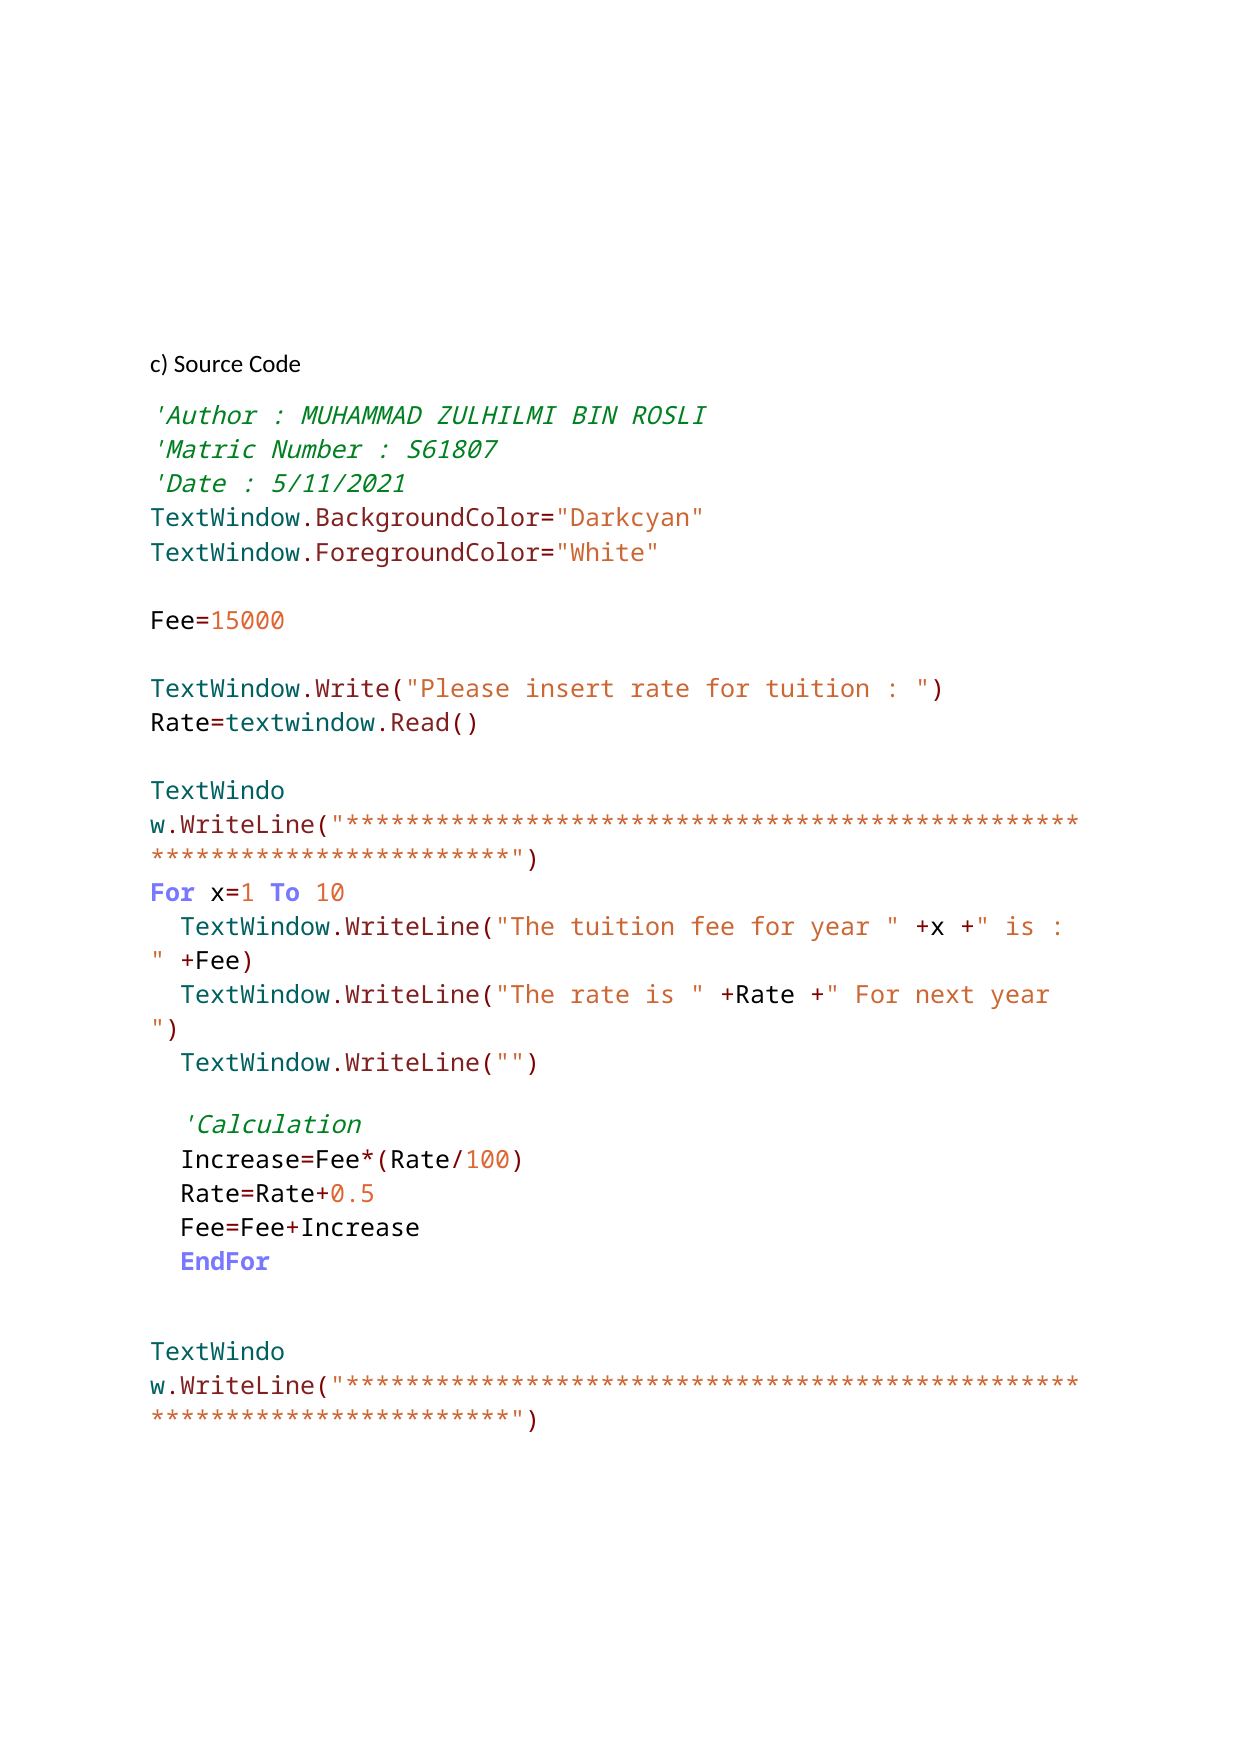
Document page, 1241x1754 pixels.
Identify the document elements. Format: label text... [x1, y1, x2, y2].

text For x=1 To 10 [150, 875, 1090, 909]
text TextWindow.WriteLine("") [150, 1045, 1090, 1079]
text TextWindow.WriteLine("*************************************************************************") [150, 1306, 1090, 1436]
text 'Author : MUHAMMAD ZULHILMI BIN ROSLI [150, 398, 1090, 432]
text Increase=Fee*(Rate/100) [150, 1141, 1090, 1175]
text Rate=Rate+0.5 [150, 1175, 1090, 1209]
text Fee=Fee+Increase [150, 1209, 1090, 1243]
text 'Date : 5/11/2021 [150, 466, 1090, 500]
text Fee=15000 [150, 602, 1090, 636]
text Rate=textwindow.Read() [150, 704, 1090, 738]
text TextWindow.WriteLine("*************************************************************************") [150, 773, 1090, 875]
text EndFor [150, 1243, 1090, 1277]
text 'Calculation [150, 1107, 1090, 1141]
text TextWindow.WriteLine("The rate is " +Rate +" For next year ") [150, 977, 1090, 1045]
text TextWindow.BackgroundColor="Darkcyan" [150, 500, 1090, 534]
text TextWindow.Write("Please insert rate for tuition : ") [150, 670, 1090, 704]
text TextWindow.WriteLine("The tuition fee for year " +x +" is : " +Fee) [150, 909, 1090, 977]
text 'Matric Number : S61807 [150, 432, 1090, 466]
text TextWindow.ForegroundColor="White" [150, 534, 1090, 568]
text c) Source Code [150, 348, 1090, 379]
